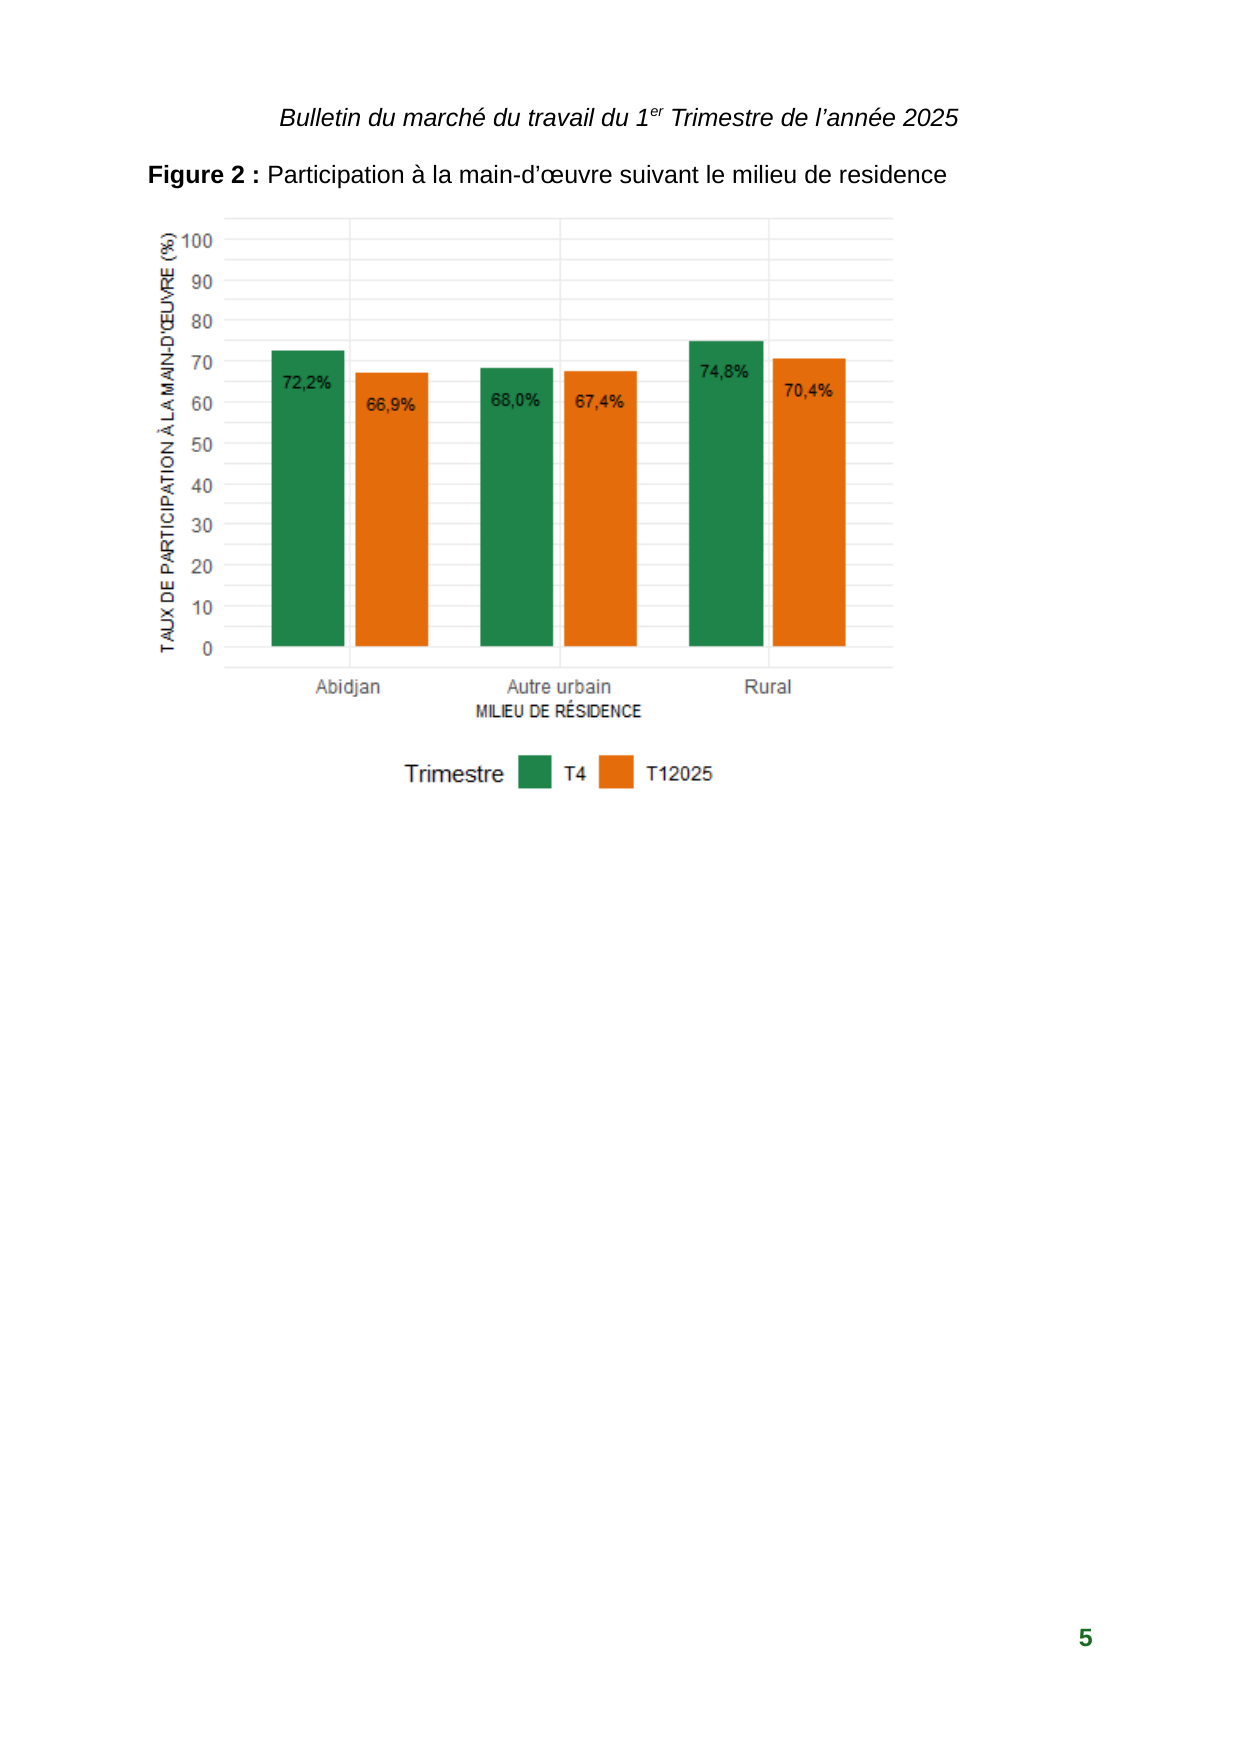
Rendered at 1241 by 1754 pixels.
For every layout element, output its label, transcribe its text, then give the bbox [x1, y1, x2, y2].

picture [147, 207, 906, 814]
text Figure 2 : Participation à la main-d’œuvre suivant le milieu de residence [148, 160, 1093, 189]
